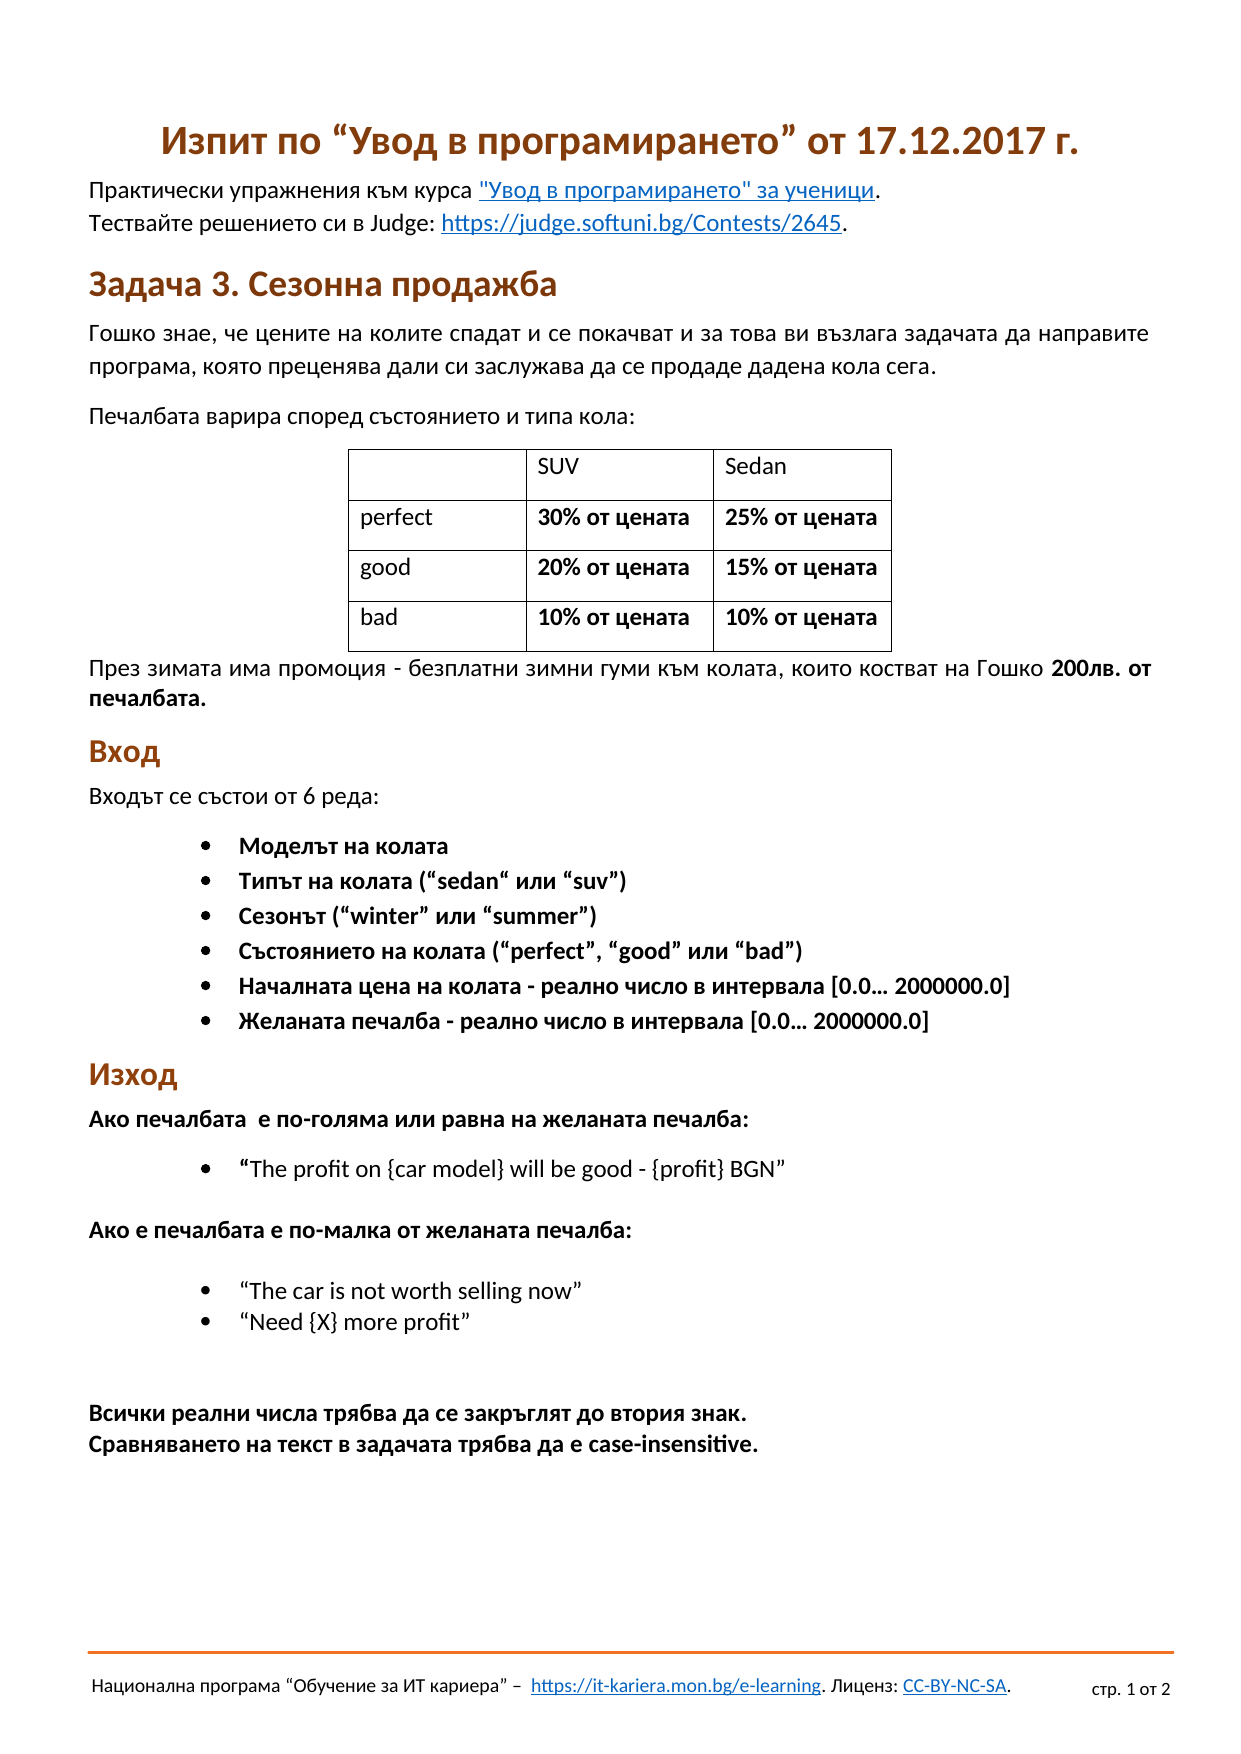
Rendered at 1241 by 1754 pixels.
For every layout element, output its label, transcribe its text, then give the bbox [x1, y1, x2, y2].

table_cell bad [349, 602, 526, 651]
table_header Sedan [714, 450, 891, 500]
subtitle Изпит по “Увод в програмирането” от 17.12.2017 г. [89, 114, 1152, 164]
table_cell 20% от цената [527, 551, 713, 601]
list Началната цена на колата - реално число в интервала [0.0… 2000000.0] [201, 970, 1152, 1001]
text Практически упражнения към курса "Увод в програмирането" за ученици. [89, 174, 1152, 204]
table_header SUV [527, 450, 713, 500]
text Гошко знае, че цените на колите спадат и се покачват и за това ви възлага задачата да направите програма, която преценява дали си заслужава да се продаде дадена кола сега. [89, 317, 1152, 381]
text Всички реални числа трябва да се закръглят до втория знак. [89, 1397, 1152, 1428]
table_cell 10% от цената [714, 602, 891, 651]
table_header [349, 450, 526, 500]
table_cell good [349, 551, 526, 601]
list “Need {X} more profit” [201, 1306, 1152, 1336]
subtitle Задача 3. Сезонна продажба [89, 260, 1152, 306]
subtitle Изход [89, 1053, 1152, 1093]
text Тествайте решението си в Judge: https://judge.softuni.bg/Contests/2645. [89, 207, 1152, 237]
subtitle Вход [89, 729, 1152, 770]
table_cell perfect [349, 501, 526, 550]
table_cell 30% от цената [527, 501, 713, 550]
text Ако печалбата е по-голяма или равна на желаната печалба: [89, 1103, 1152, 1134]
list Желаната печалба - реално число в интервала [0.0… 2000000.0] [201, 1005, 1152, 1036]
list Моделът на колата [201, 830, 1152, 861]
table_cell 10% от цената [527, 602, 713, 651]
text Печалбата варира според състоянието и типа кола: [89, 400, 1152, 430]
table_cell 15% от цената [714, 551, 891, 601]
table_cell 25% от цената [714, 501, 891, 550]
list Сезонът (“winter” или “summer”) [201, 900, 1152, 931]
text Ако е печалбата е по-малка от желаната печалба: [89, 1214, 1152, 1245]
list Типът на колата (“sedan“ или “suv”) [201, 865, 1152, 896]
list “The profit on {car model} will be good - {profit} BGN” [201, 1153, 1152, 1184]
text През зимата има промоция - безплатни зимни гуми към колата, които костват на Гошко 200лв. от печалбата. [89, 652, 1152, 713]
text Сравняването на текст в задачата трябва да е case-insensitive. [89, 1428, 1152, 1458]
text Входът се състои от 6 реда: [89, 781, 1152, 811]
list “The car is not worth selling now” [201, 1275, 1152, 1306]
list Състоянието на колата (“perfect”, “good” или “bad”) [201, 935, 1152, 966]
